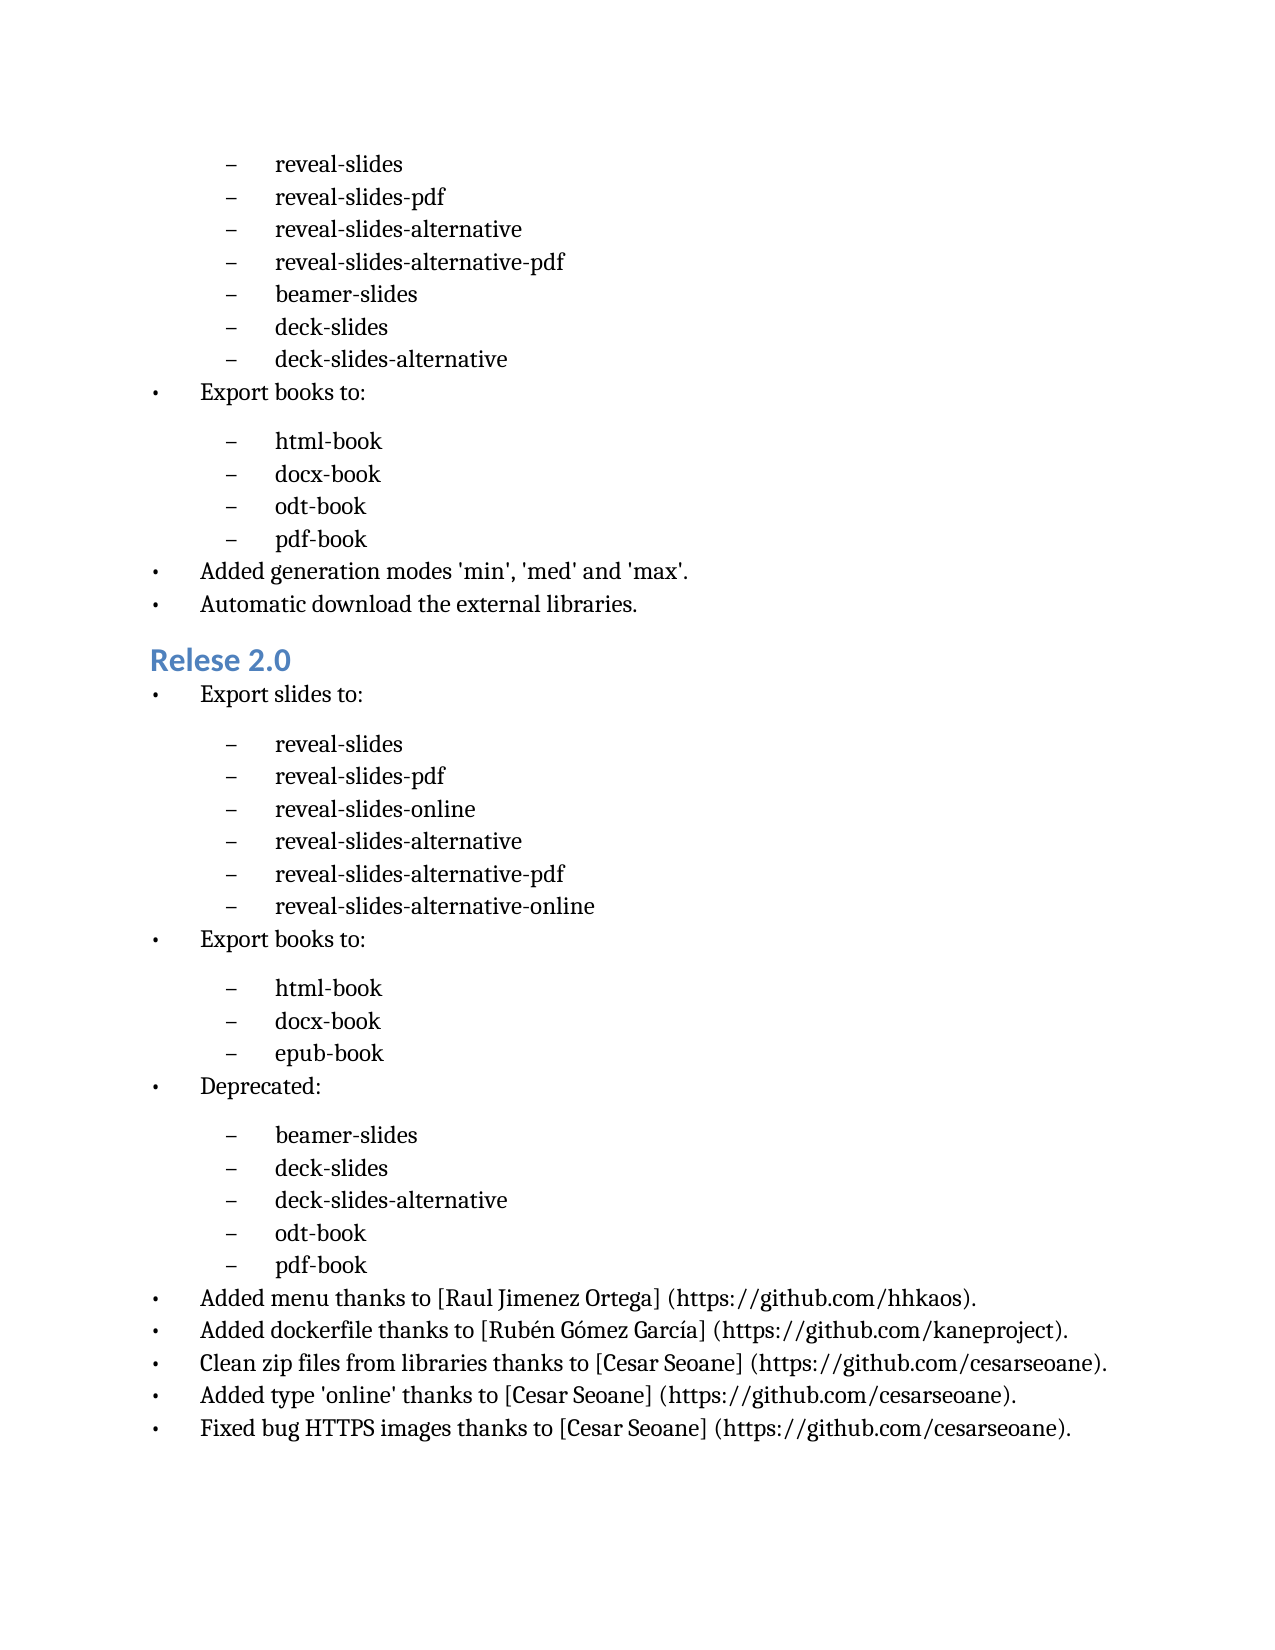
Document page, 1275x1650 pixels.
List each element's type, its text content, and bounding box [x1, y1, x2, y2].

list beamer-slides [225, 280, 1125, 309]
list deck-slides-alternative [225, 345, 1125, 374]
list reveal-slides-alternative [225, 827, 1125, 856]
list reveal-slides [225, 150, 1125, 179]
list Deprecated: [150, 1072, 1125, 1100]
list odt-book [225, 1219, 1125, 1247]
list pdf-book [225, 1251, 1125, 1280]
subtitle Relese 2.0 [150, 639, 1125, 680]
list Export books to: [150, 377, 1125, 406]
list html-book [225, 427, 1125, 456]
list beamer-slides [225, 1121, 1125, 1150]
list reveal-slides-alternative-pdf [225, 247, 1125, 276]
list Added type 'online' thanks to [Cesar Seoane] (https://github.com/cesarseoane). [150, 1381, 1125, 1410]
list deck-slides-alternative [225, 1186, 1125, 1215]
list deck-slides [225, 1154, 1125, 1182]
list Export books to: [150, 924, 1125, 953]
list docx-book [225, 1007, 1125, 1035]
list Automatic download the external libraries. [150, 589, 1125, 618]
list docx-book [225, 459, 1125, 488]
list reveal-slides-alternative-online [225, 892, 1125, 921]
list odt-book [225, 492, 1125, 521]
list Fixed bug HTTPS images thanks to [Cesar Seoane] (https://github.com/cesarseoane). [150, 1414, 1125, 1442]
list Clean zip files from libraries thanks to [Cesar Seoane] (https://github.com/cesarseoane). [150, 1349, 1125, 1377]
list epub-book [225, 1039, 1125, 1068]
list reveal-slides-pdf [225, 762, 1125, 791]
list Added dockerfile thanks to [Rubén Gómez García] (https://github.com/kaneproject). [150, 1316, 1125, 1345]
list pdf-book [225, 524, 1125, 553]
list reveal-slides-alternative [225, 215, 1125, 244]
list reveal-slides-alternative-pdf [225, 859, 1125, 888]
list Export slides to: [150, 680, 1125, 709]
list html-book [225, 974, 1125, 1003]
list Added generation modes 'min', 'med' and 'max'. [150, 557, 1125, 586]
list reveal-slides [225, 729, 1125, 758]
list reveal-slides-online [225, 794, 1125, 823]
list Added menu thanks to [Raul Jimenez Ortega] (https://github.com/hhkaos). [150, 1284, 1125, 1312]
list deck-slides [225, 312, 1125, 341]
list reveal-slides-pdf [225, 182, 1125, 211]
